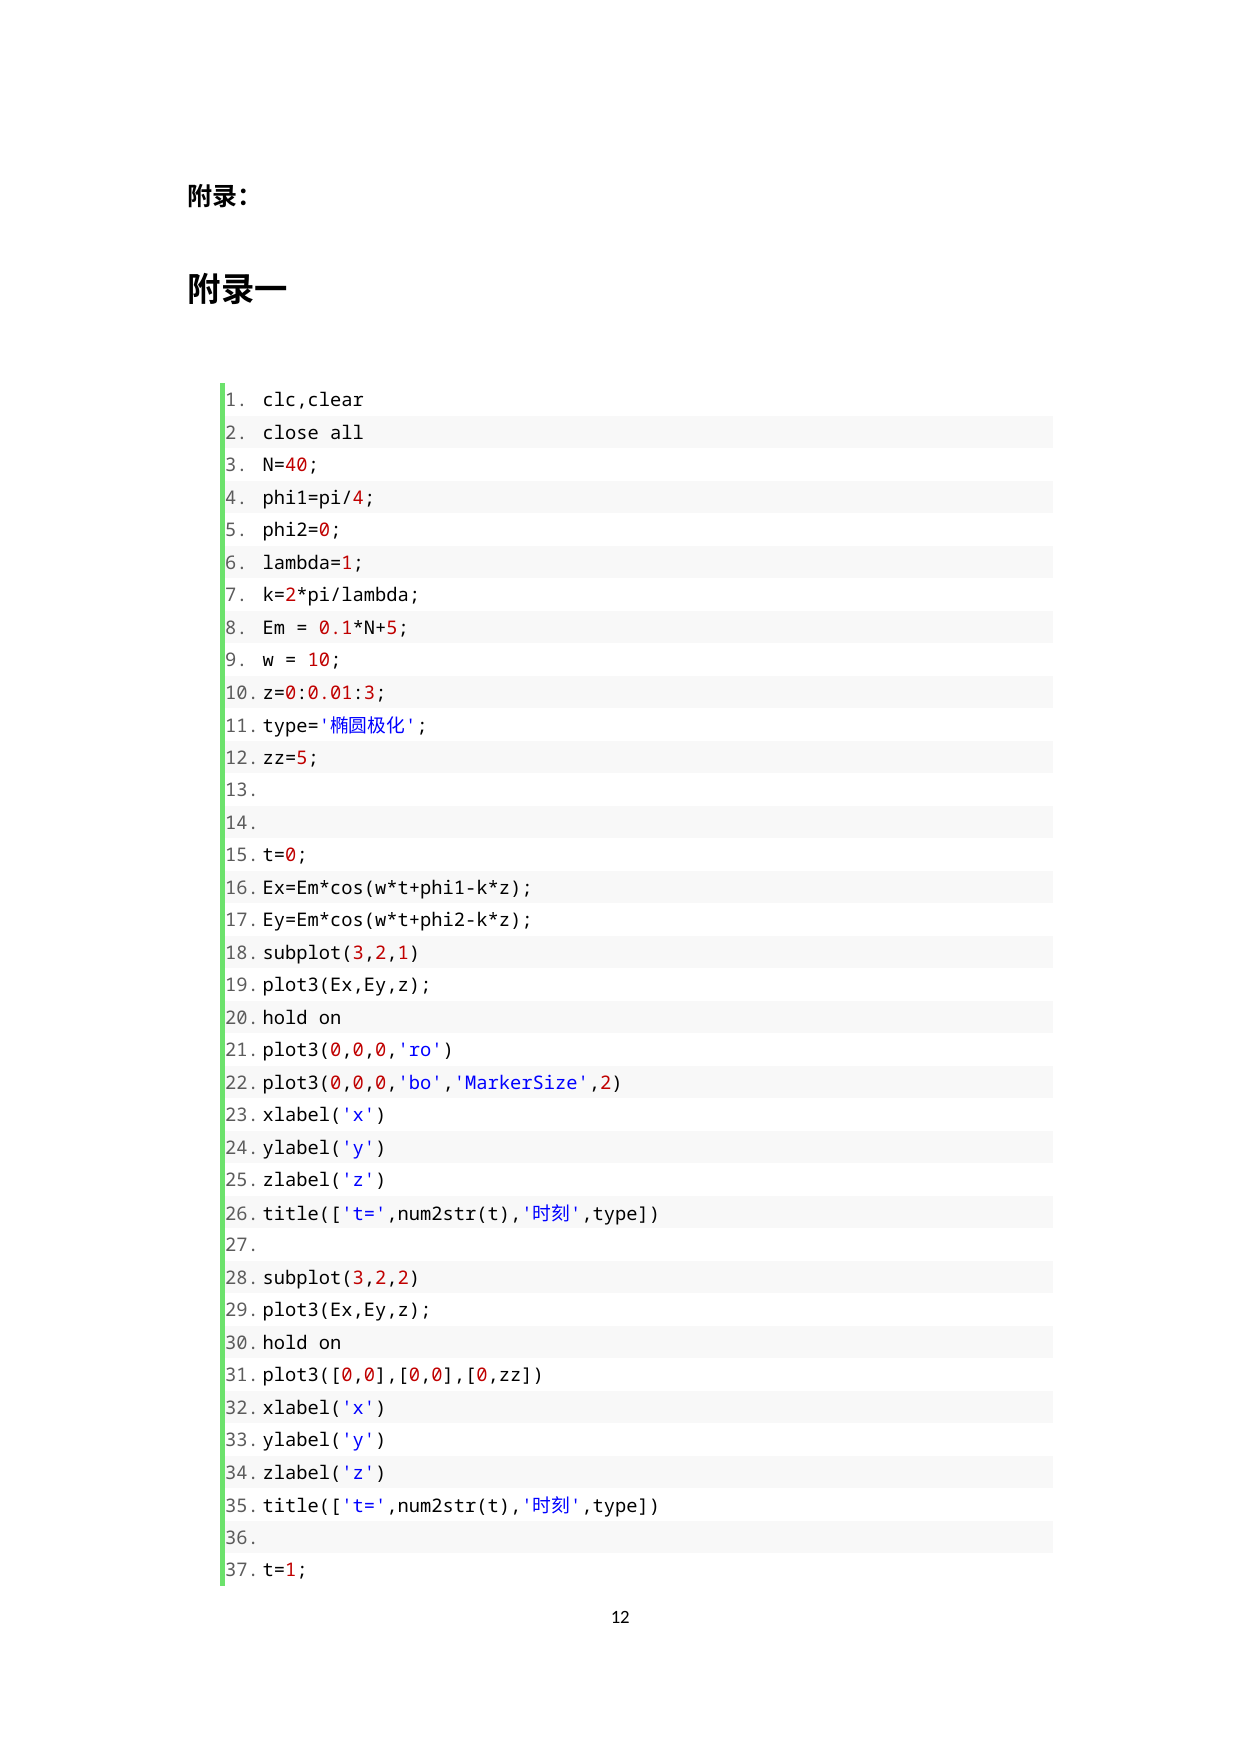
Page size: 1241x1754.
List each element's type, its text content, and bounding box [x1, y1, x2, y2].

list w = 10; [225, 643, 1053, 676]
text 附录： [187, 162, 1053, 227]
list plot3(0,0,0,'ro') [225, 1033, 1053, 1066]
list k=2*pi/lambda; [225, 578, 1053, 611]
list plot3(Ex,Ey,z); [225, 968, 1053, 1001]
list ylabel('y') [225, 1131, 1053, 1163]
list title(['t=',num2str(t),'时刻',type]) [225, 1196, 1053, 1228]
list Ey=Em*cos(w*t+phi2-k*z); [225, 903, 1053, 936]
list hold on [225, 1326, 1053, 1358]
list zlabel('z') [225, 1163, 1053, 1196]
list lambda=1; [225, 546, 1053, 578]
list Em = 0.1*N+5; [225, 611, 1053, 643]
subtitle 附录一 [187, 254, 1053, 319]
list N=40; [225, 448, 1053, 481]
list plot3(0,0,0,'bo','MarkerSize',2) [225, 1066, 1053, 1098]
list subplot(3,2,1) [225, 936, 1053, 968]
list Ex=Em*cos(w*t+phi1-k*z); [225, 871, 1053, 903]
list zlabel('z') [225, 1456, 1053, 1488]
list t=0; [225, 838, 1053, 871]
list phi1=pi/4; [225, 481, 1053, 513]
list phi2=0; [225, 513, 1053, 546]
list t=1; [225, 1553, 1053, 1586]
list clc,clear [225, 383, 1053, 416]
list subplot(3,2,2) [225, 1261, 1053, 1293]
list hold on [225, 1001, 1053, 1033]
list xlabel('x') [225, 1098, 1053, 1131]
list title(['t=',num2str(t),'时刻',type]) [225, 1488, 1053, 1521]
list zz=5; [225, 741, 1053, 773]
list plot3([0,0],[0,0],[0,zz]) [225, 1358, 1053, 1391]
list close all [225, 416, 1053, 448]
list ylabel('y') [225, 1423, 1053, 1456]
list z=0:0.01:3; [225, 676, 1053, 708]
list type='椭圆极化'; [225, 708, 1053, 741]
list xlabel('x') [225, 1391, 1053, 1423]
list plot3(Ex,Ey,z); [225, 1293, 1053, 1326]
